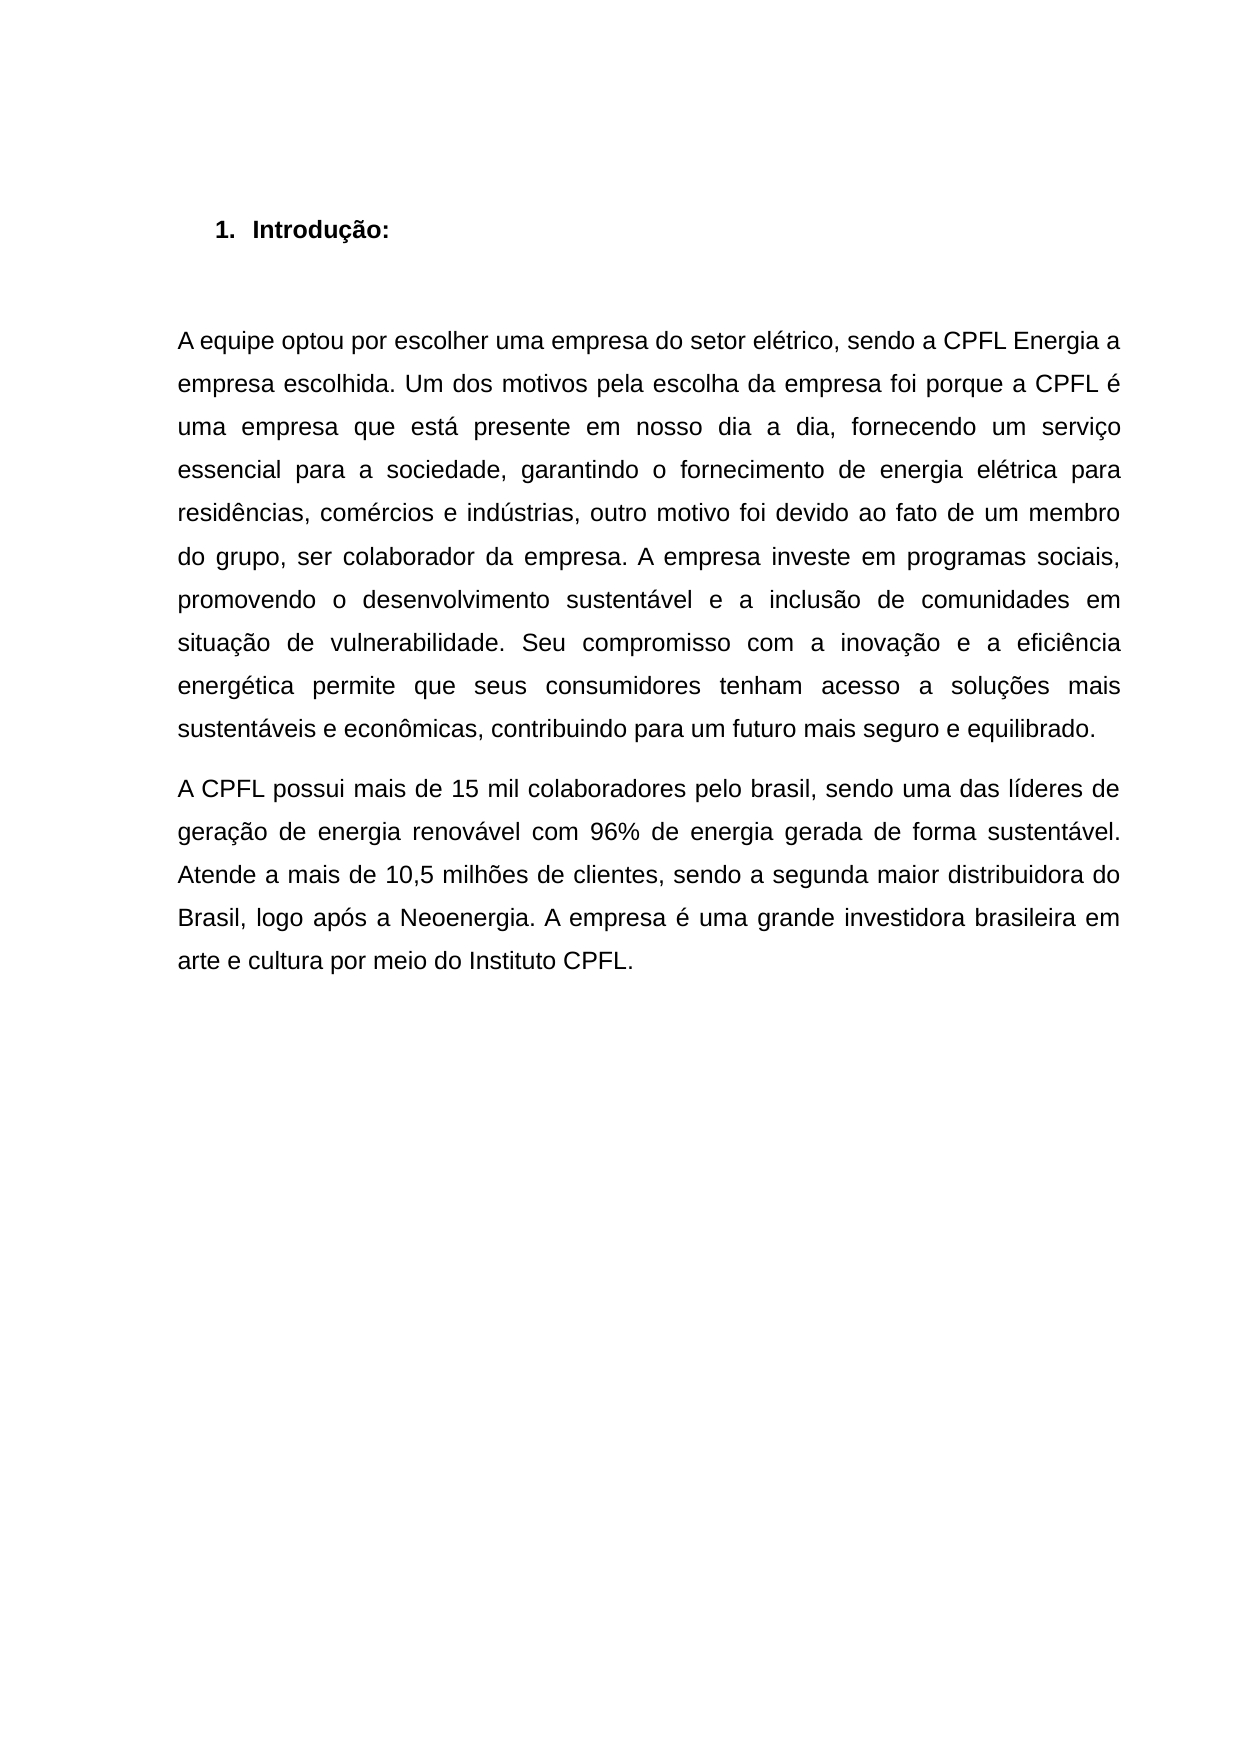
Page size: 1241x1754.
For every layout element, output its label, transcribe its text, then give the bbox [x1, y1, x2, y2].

subtitle Introdução: [215, 215, 1122, 243]
text A CPFL possui mais de 15 mil colaboradores pelo brasil, sendo uma das líderes de geração de energia renovável com 96% de energia gerada de forma sustentável. Atende a mais de 10,5 milhões de clientes, sendo a segunda maior distribuidora do Brasil, logo após a Neoenergia. A empresa é uma grande investidora brasileira em arte e cultura por meio do Instituto CPFL. [177, 774, 1122, 975]
text A equipe optou por escolher uma empresa do setor elétrico, sendo a CPFL Energia a empresa escolhida. Um dos motivos pela escolha da empresa foi porque a CPFL é uma empresa que está presente em nosso dia a dia, fornecendo um serviço essencial para a sociedade, garantindo o fornecimento de energia elétrica para residências, comércios e indústrias, outro motivo foi devido ao fato de um membro do grupo, ser colaborador da empresa. A empresa investe em programas sociais, promovendo o desenvolvimento sustentável e a inclusão de comunidades em situação de vulnerabilidade. Seu compromisso com a inovação e a eficiência energética permite que seus consumidores tenham acesso a soluções mais sustentáveis e econômicas, contribuindo para um futuro mais seguro e equilibrado. [177, 326, 1122, 743]
